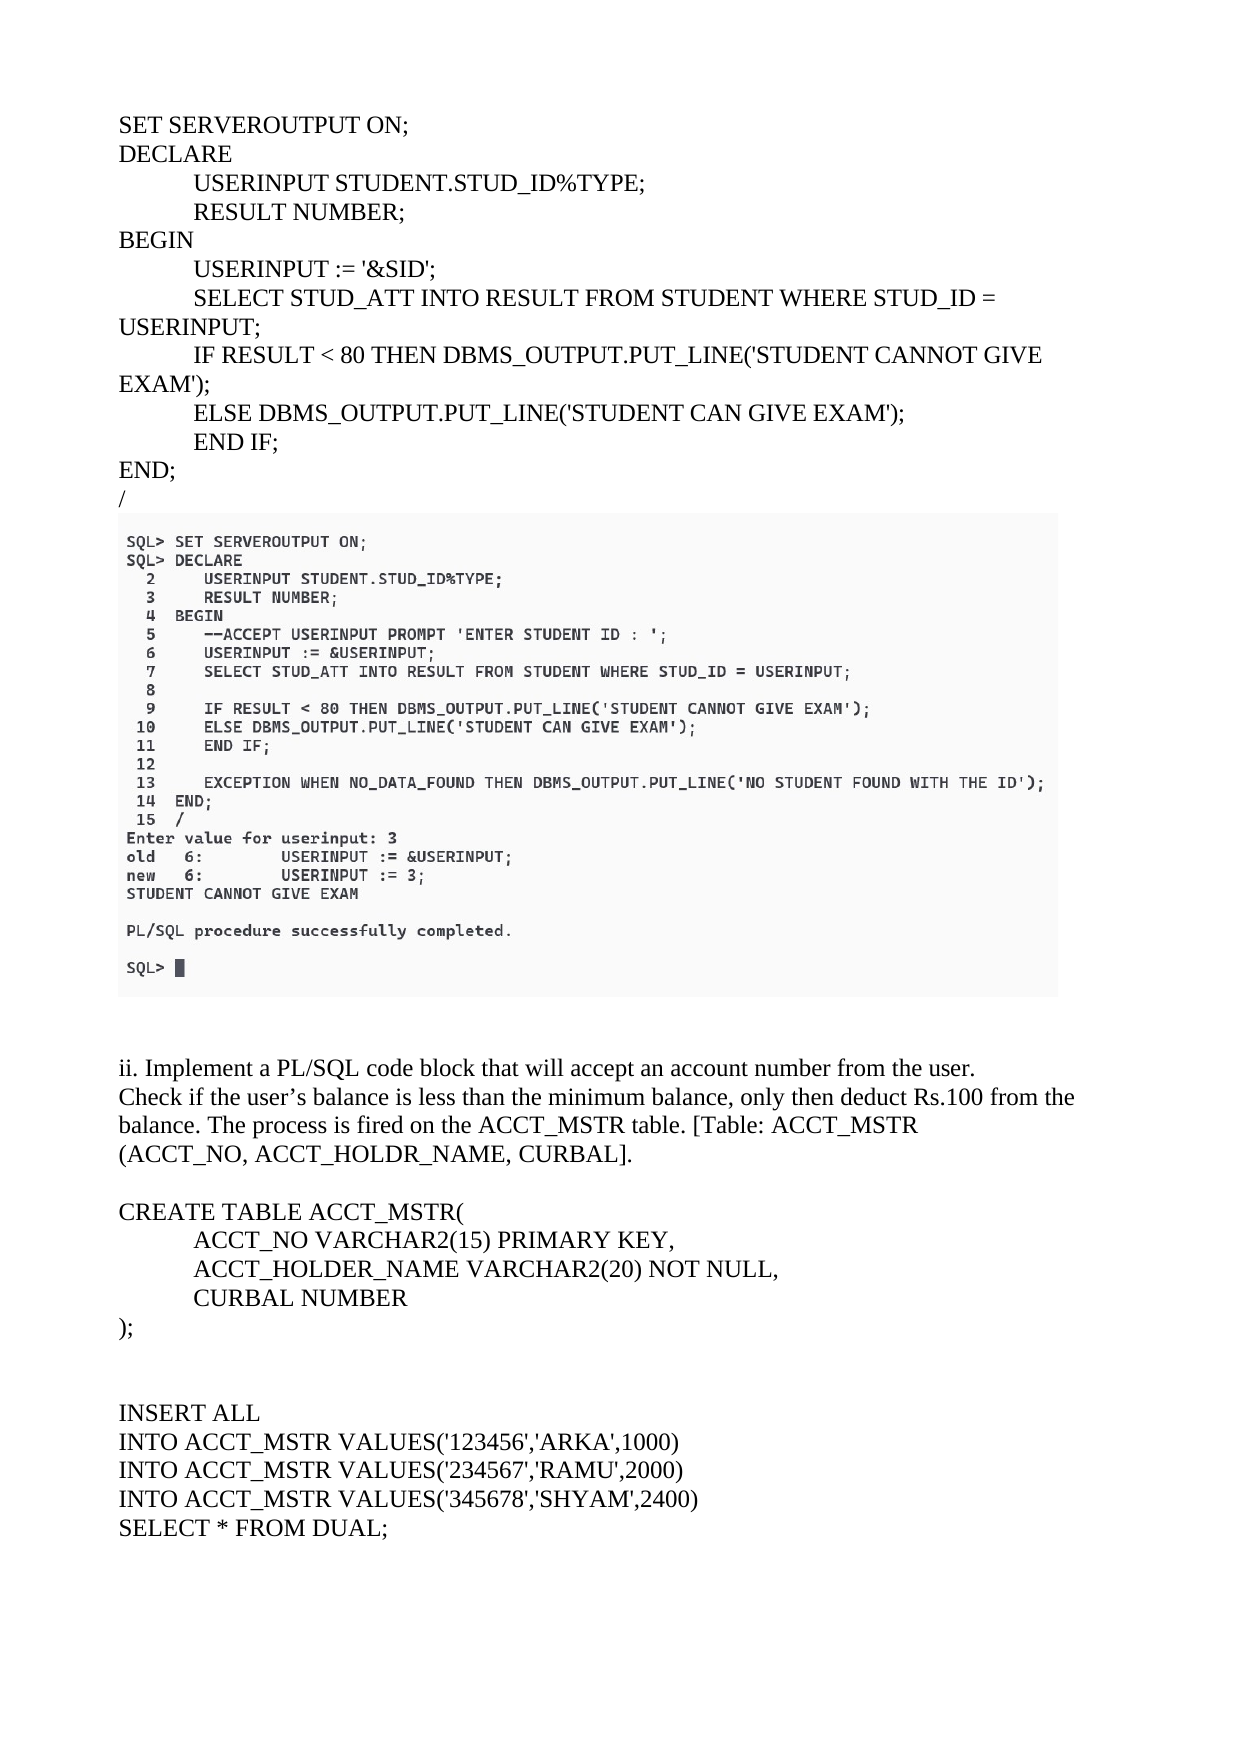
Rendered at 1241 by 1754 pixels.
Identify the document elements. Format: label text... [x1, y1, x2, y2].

text RESULT NUMBER; [118, 197, 1078, 225]
text END IF; [118, 427, 1078, 455]
text END; [118, 455, 1078, 484]
text CURBAL NUMBER [118, 1283, 1078, 1312]
text INTO ACCT_MSTR VALUES('234567','RAMU',2000) [118, 1456, 1078, 1484]
text Check if the user’s balance is less than the minimum balance, only then deduct Rs.100 from the balance. The process is fired on the ACCT_MSTR table. [Table: ACCT_MSTR [118, 1082, 1078, 1139]
text INTO ACCT_MSTR VALUES('123456','ARKA',1000) [118, 1427, 1078, 1456]
picture [118, 513, 1059, 997]
text ); [118, 1312, 1078, 1341]
text USERINPUT := '&SID'; [118, 254, 1078, 283]
text INSERT ALL [118, 1398, 1078, 1427]
text CREATE TABLE ACCT_MSTR( [118, 1197, 1078, 1226]
text BEGIN [118, 225, 1078, 254]
text SELECT STUD_ATT INTO RESULT FROM STUDENT WHERE STUD_ID = USERINPUT; [118, 283, 1078, 340]
text INTO ACCT_MSTR VALUES('345678','SHYAM',2400) [118, 1484, 1078, 1513]
text SELECT * FROM DUAL; [118, 1513, 1078, 1542]
list Implement a PL/SQL code block that will accept an account number from the user. [118, 1053, 1078, 1082]
text ACCT_HOLDER_NAME VARCHAR2(20) NOT NULL, [118, 1254, 1078, 1283]
text IF RESULT < 80 THEN DBMS_OUTPUT.PUT_LINE('STUDENT CANNOT GIVE EXAM'); [118, 340, 1078, 398]
text SET SERVEROUTPUT ON; [118, 110, 1078, 139]
text / [118, 484, 1078, 513]
text USERINPUT STUDENT.STUD_ID%TYPE; [118, 168, 1078, 197]
text ELSE DBMS_OUTPUT.PUT_LINE('STUDENT CAN GIVE EXAM'); [118, 398, 1078, 427]
text DECLARE [118, 139, 1078, 168]
text ACCT_NO VARCHAR2(15) PRIMARY KEY, [118, 1226, 1078, 1254]
text (ACCT_NO, ACCT_HOLDR_NAME, CURBAL]. [118, 1139, 1078, 1168]
